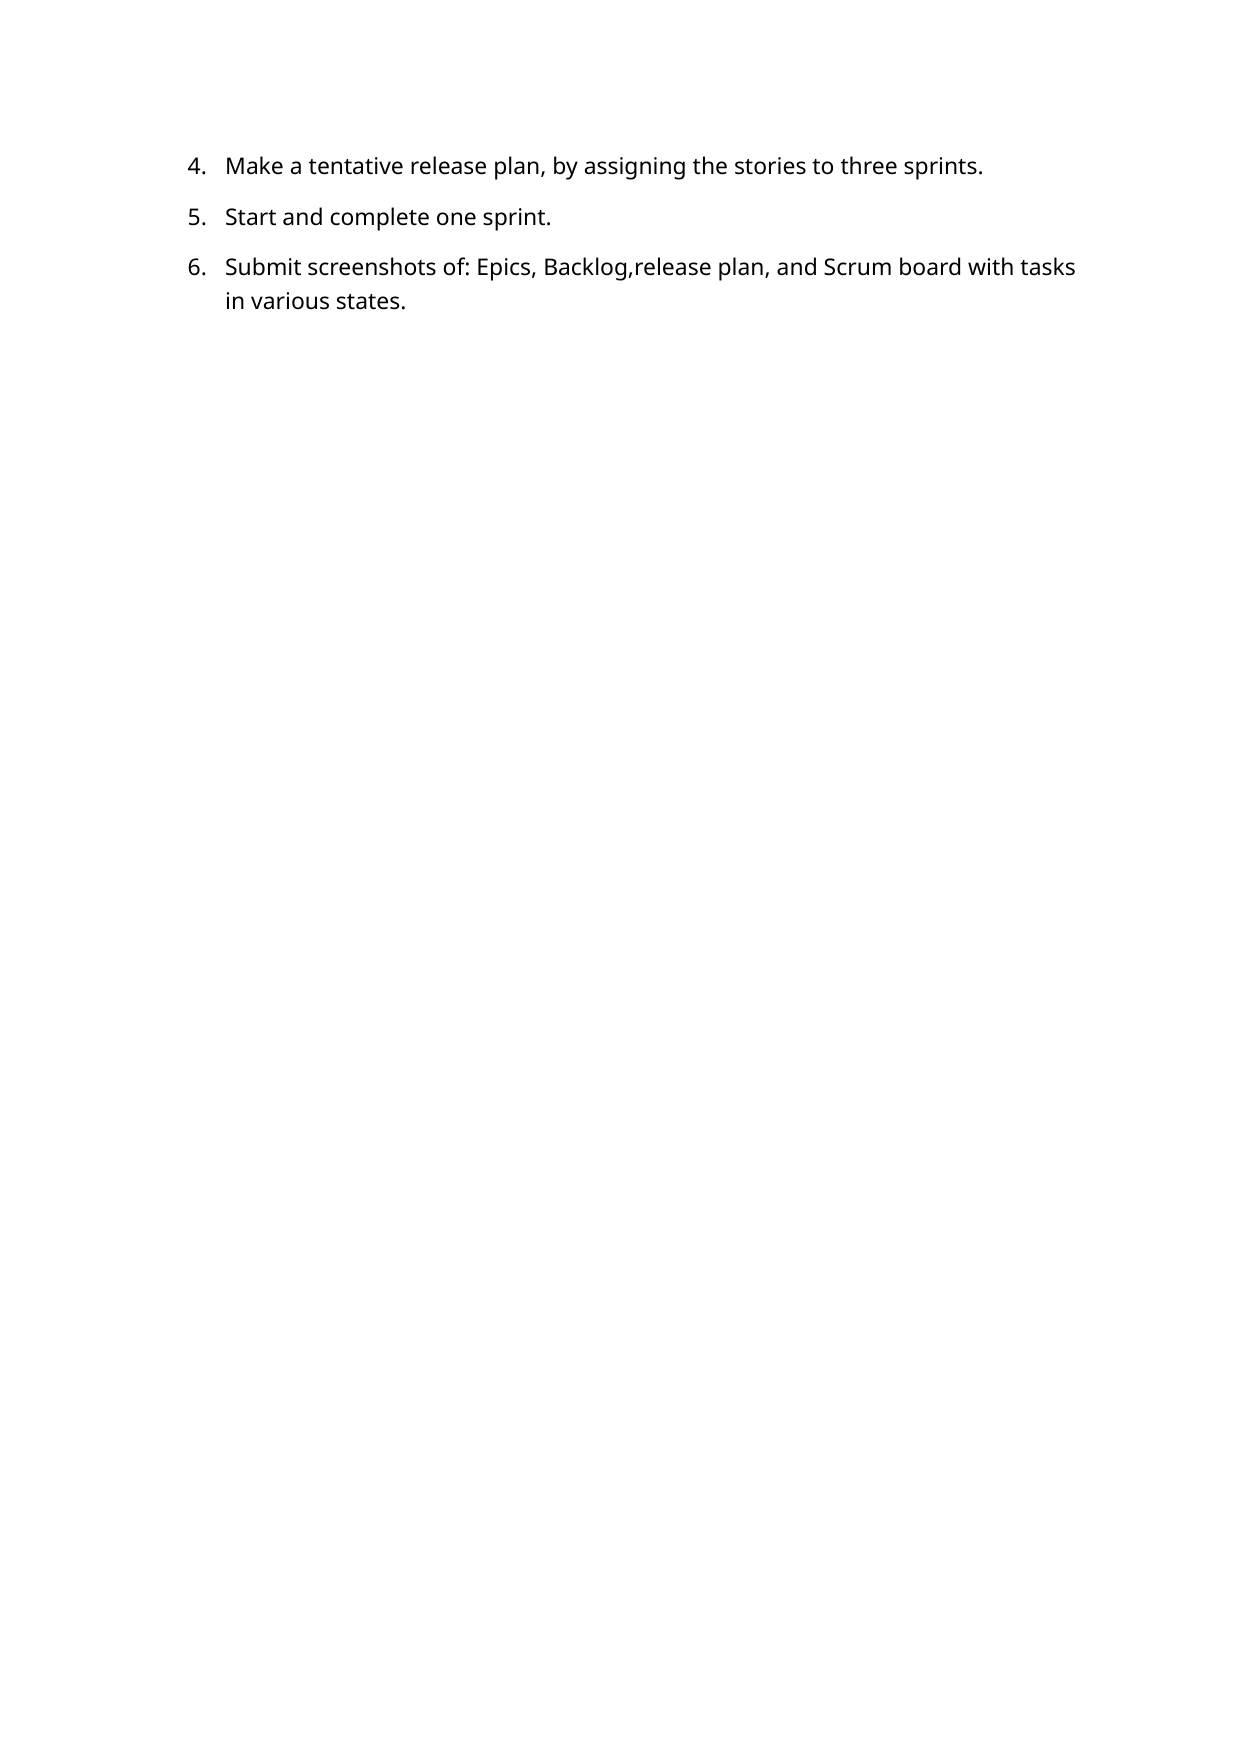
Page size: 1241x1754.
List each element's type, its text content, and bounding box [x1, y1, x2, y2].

list Make a tentative release plan, by assigning the stories to three sprints. [187, 150, 1090, 181]
list Submit screenshots of: Epics, Backlog,release plan, and Scrum board with tasks in various states. [187, 251, 1090, 316]
list Start and complete one sprint. [187, 200, 1090, 232]
